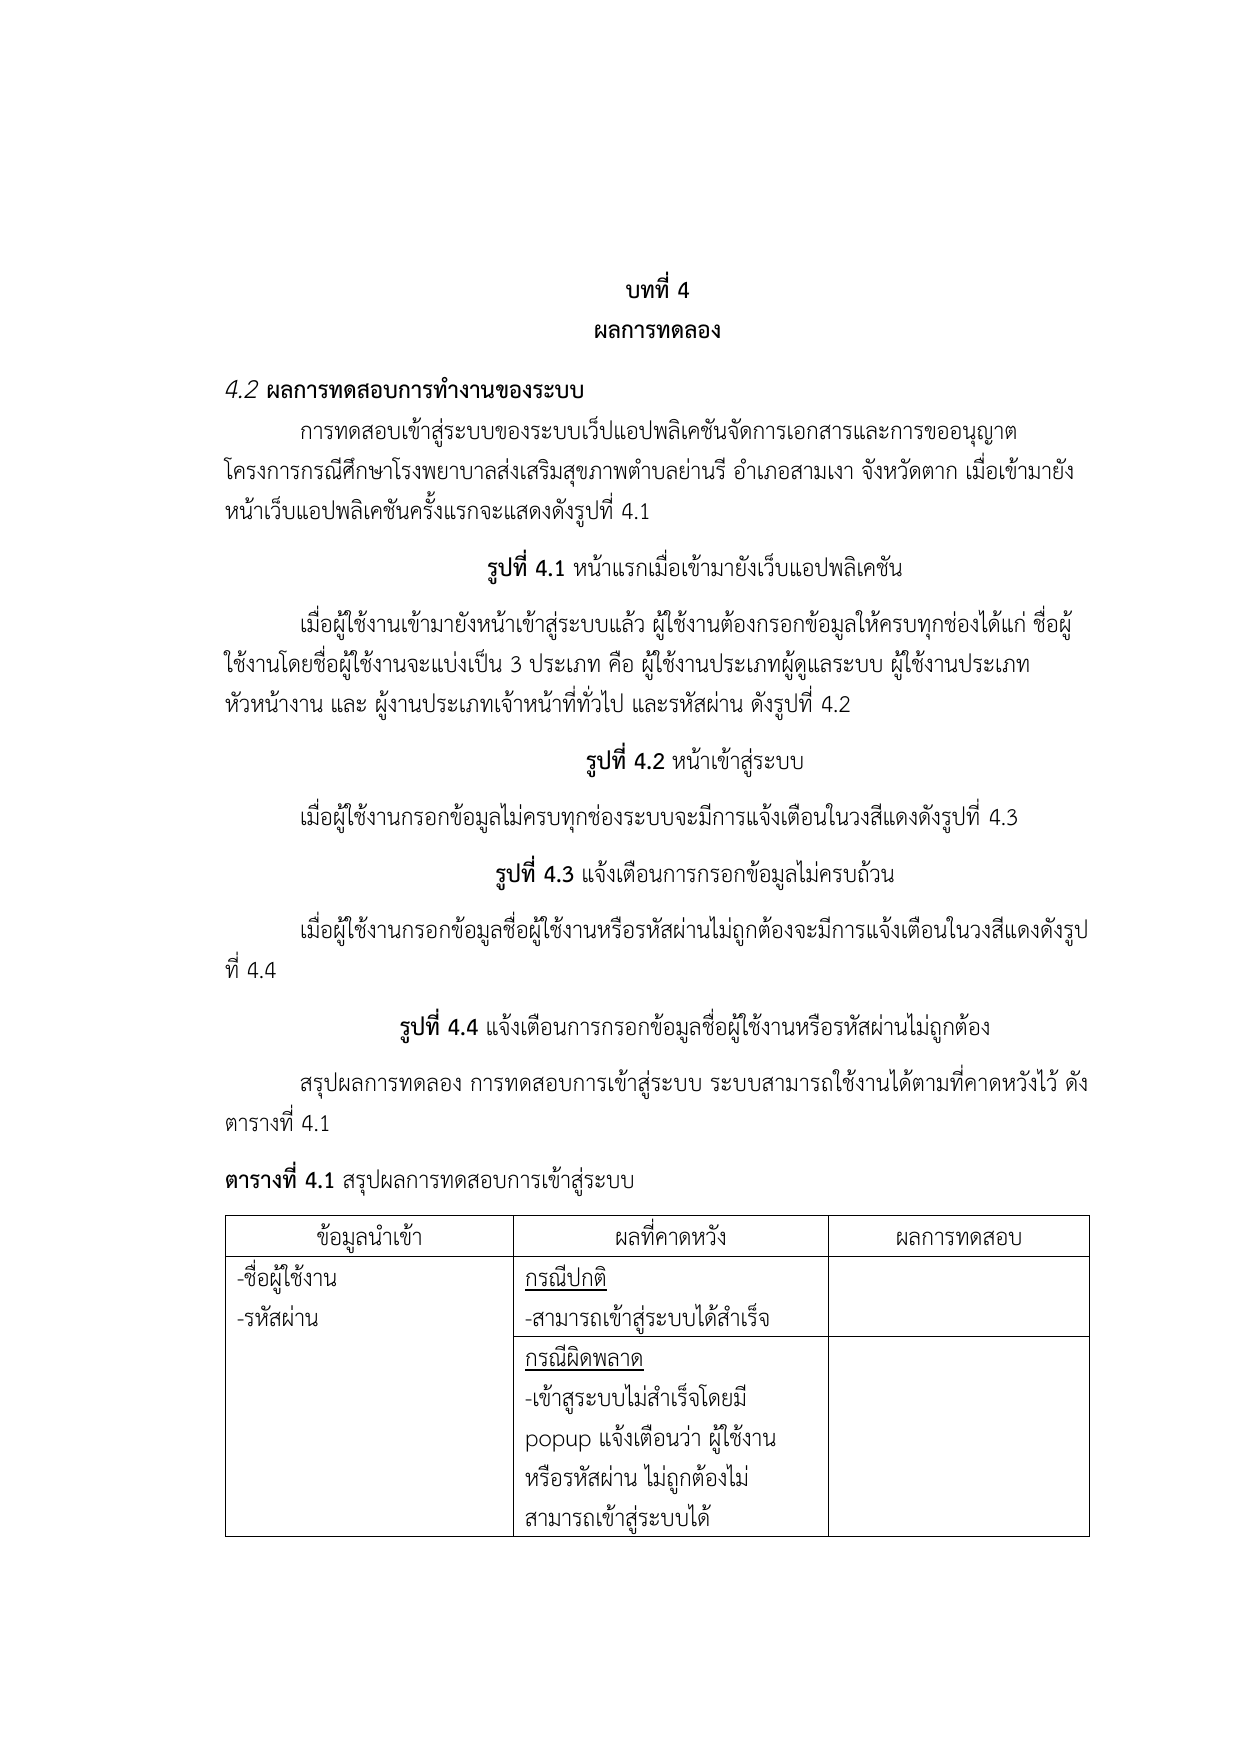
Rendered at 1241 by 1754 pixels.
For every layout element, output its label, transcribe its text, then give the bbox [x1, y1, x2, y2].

text เมื่อผู้ใช้งานกรอกข้อมูลไม่ครบทุกช่องระบบจะมีการแจ้งเตือนในวงสีแดงดังรูปที่ 4.3 [225, 796, 1090, 834]
text ผลการทดลอง [225, 309, 1090, 347]
text รูปที่ 4.3 แจ้งเตือนการกรอกข้อมูลไม่ครบถ้วน [225, 853, 1090, 891]
text สรุปผลการทดลอง การทดสอบการเข้าสู่ระบบ ระบบสามารถใช้งานได้ตามที่คาดหวังไว้ ดัง ตารางที่ 4.1 [225, 1062, 1090, 1140]
text รูปที่ 4.4 แจ้งเตือนการกรอกข้อมูลชื่อผู้ใช้งานหรือรหัสผ่านไม่ถูกต้อง [225, 1006, 1090, 1043]
subtitle บทที่ 4 [225, 269, 1090, 307]
subtitle 4.2 ผลการทดสอบการทํางานของระบบ [225, 366, 1090, 408]
text รูปที่ 4.2 หน้าเข้าสู่ระบบ [225, 740, 1090, 777]
table_cell กรณีผิดพลาด -เข้าสูระบบไม่สำเร็จโดยมี popup แจ้งเตือนว่า ผู้ใช้งาน หรือรหัสผ่าน ไม่ถูกต้องไม่สามารถเข้าสู่ระบบได้ [514, 1337, 828, 1536]
table_cell [829, 1337, 1089, 1536]
text เมื่อผู้ใช้งานกรอกข้อมูลชื่อผู้ใช้งานหรือรหัสผ่านไม่ถูกต้องจะมีการแจ้งเตือนในวงสีแดงดังรูปที่ 4.4 [225, 909, 1090, 987]
table_header ข้อมูลนำเข้า [226, 1216, 513, 1256]
table_cell [829, 1257, 1089, 1336]
table_header ผลการทดสอบ [829, 1216, 1089, 1256]
table_cell กรณีปกติ -สามารถเข้าสู่ระบบได้สำเร็จ [514, 1257, 828, 1336]
text รูปที่ 4.1 หน้าแรกเมื่อเข้ามายังเว็บแอปพลิเคชัน [225, 547, 1090, 584]
table_header ผลที่คาดหวัง [514, 1216, 828, 1256]
text การทดสอบเข้าสู่ระบบของระบบเว็ปแอปพลิเคชันจัดการเอกสารและการขออนุญาตโครงการกรณีศึกษาโรงพยาบาลส่งเสริมสุขภาพตำบลย่านรี อำเภอสามเงา จังหวัดตาก เมื่อเข้ามายังหน้าเว็บแอปพลิเคชันครั้งแรกจะแสดงดังรูปที่ 4.1 [225, 410, 1090, 528]
text เมื่อผู้ใช้งานเข้ามายังหน้าเข้าสู่ระบบแล้ว ผู้ใช้งานต้องกรอกข้อมูลให้ครบทุกช่องได้แก่ ชื่อผู้ใช้งานโดยชื่อผู้ใช้งานจะแบ่งเป็น 3 ประเภท คือ ผู้ใช้งานประเภทผู้ดูแลระบบ ผู้ใช้งานประเภทหัวหน้างาน และ ผู้งานประเภทเจ้าหน้าที่ทั่วไป และรหัสผ่าน ดังรูปที่ 4.2 [225, 603, 1090, 721]
text ตารางที่ 4.1 สรุปผลการทดสอบการเข้าสู่ระบบ [225, 1159, 1090, 1197]
table_cell -ชื่อผู้ใช้งาน -รหัสผ่าน [226, 1257, 513, 1536]
